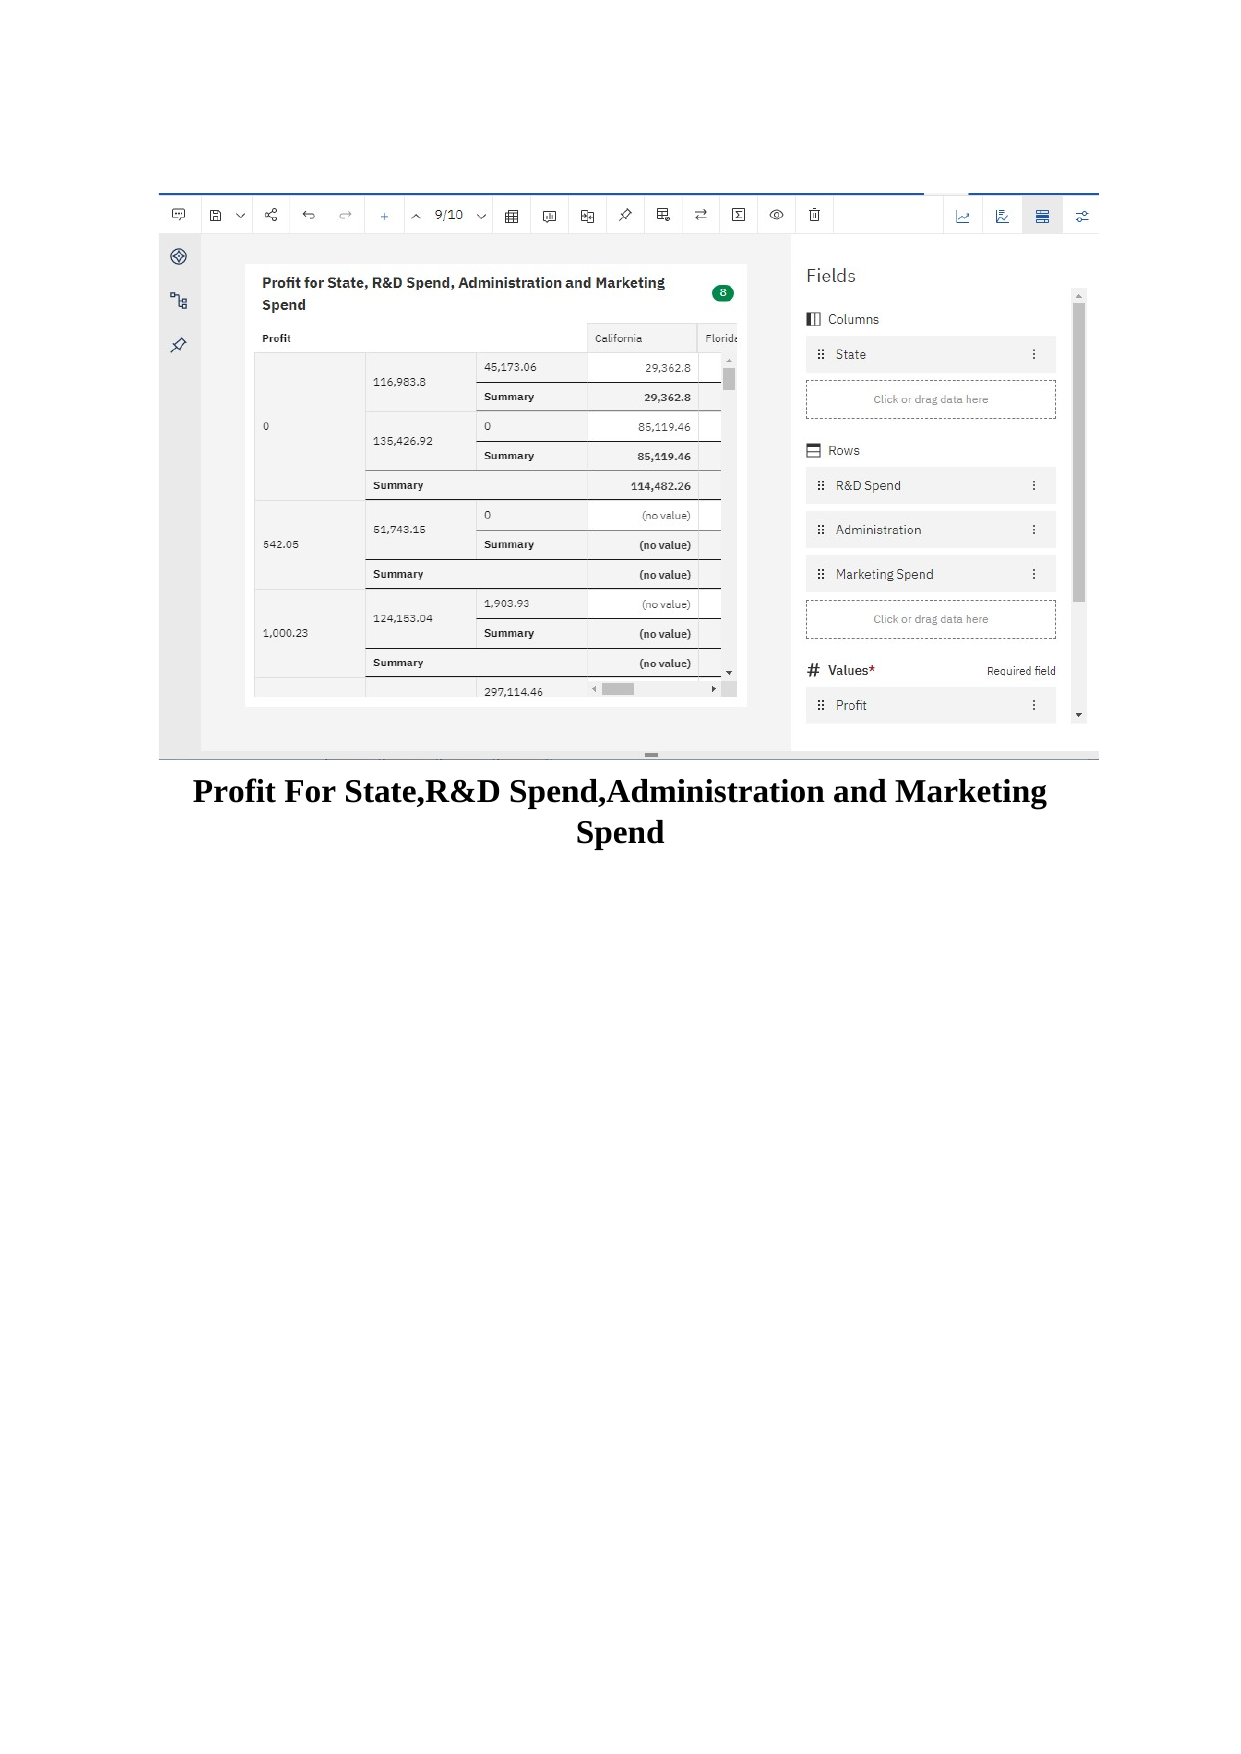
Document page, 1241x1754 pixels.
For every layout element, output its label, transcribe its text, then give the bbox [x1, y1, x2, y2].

picture [158, 193, 1099, 760]
text Profit For State,R&D Spend,Administration and Marketing Spend [193, 772, 1099, 851]
